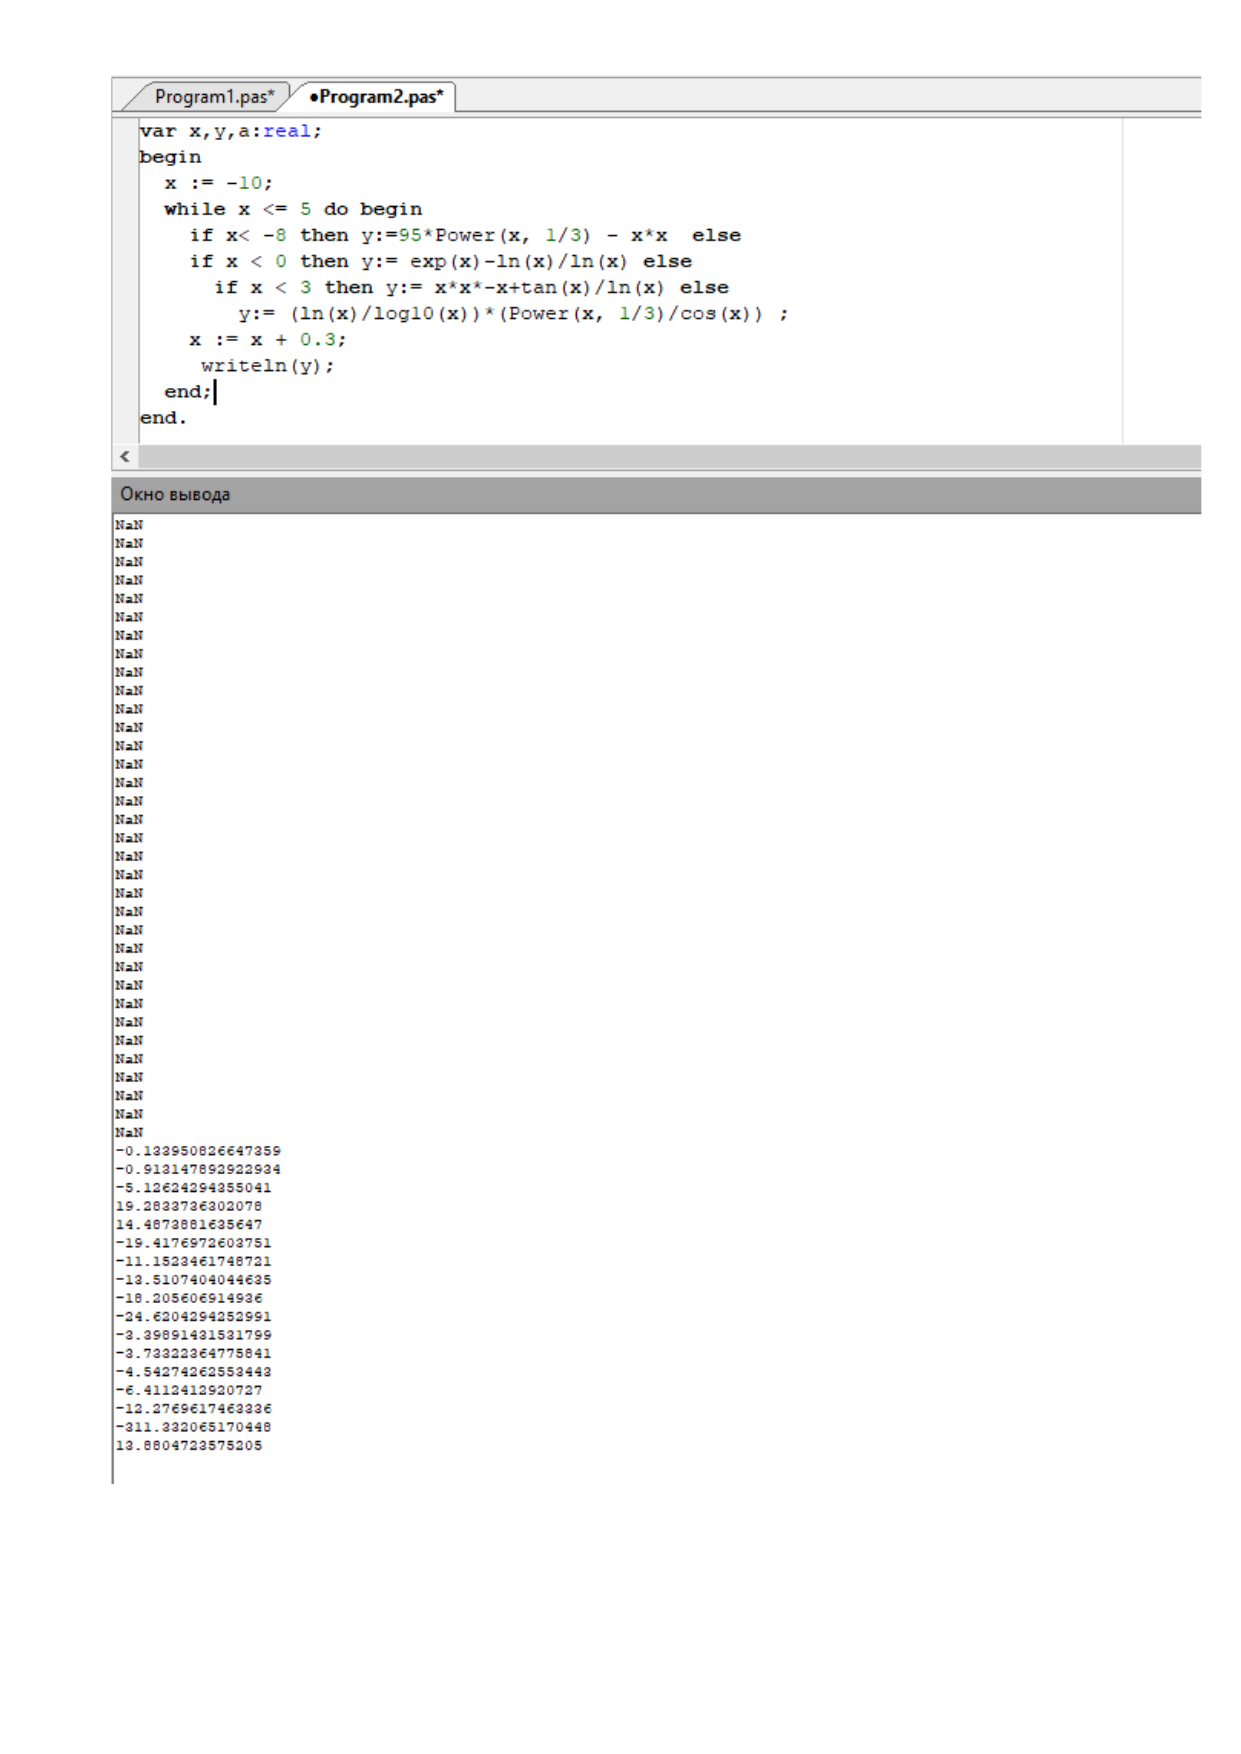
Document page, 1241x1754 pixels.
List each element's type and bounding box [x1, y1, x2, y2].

picture [111, 75, 1202, 1484]
